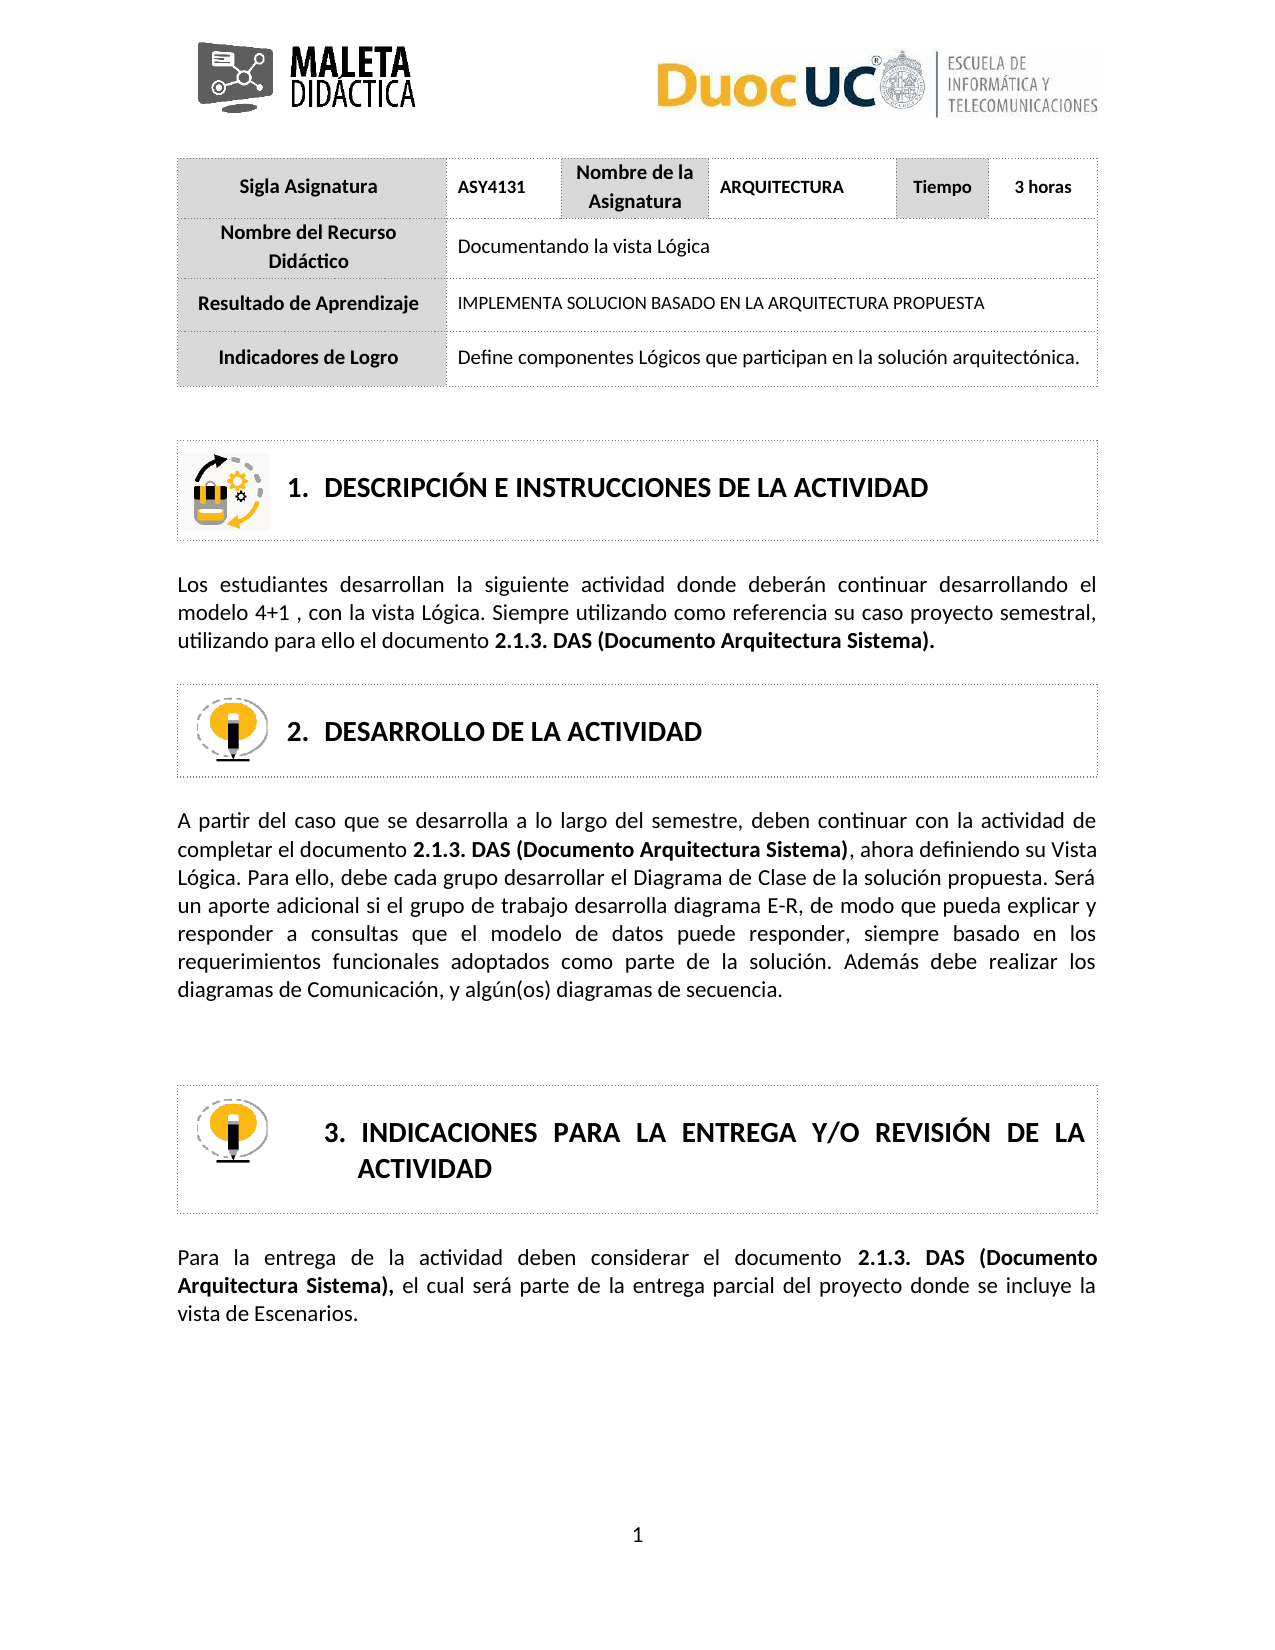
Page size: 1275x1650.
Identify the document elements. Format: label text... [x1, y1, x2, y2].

picture [177, 29, 444, 127]
table_header Tiempo [896, 158, 989, 218]
table_header INDICACIONES PARA LA ENTREGA Y/O REVISIÓN DE LA ACTIVIDAD [178, 1085, 1097, 1213]
table_header ASY4131 [446, 158, 561, 218]
table_header DESCRIPCIÓN E INSTRUCCIONES DE LA ACTIVIDAD [178, 440, 1097, 540]
picture [656, 48, 1098, 119]
subtitle A partir del caso que se desarrolla a lo largo del semestre, deben continuar con la actividad de completar el documento 2.1.3. DAS (Documento Arquitectura Sistema), ahora definiendo su Vista Lógica. Para ello, debe cada grupo desarrollar el Diagrama de Clase de la solución propuesta. Será un aporte adicional si el grupo de trabajo desarrolla diagrama E-R, de modo que pueda explicar y responder a consultas que el modelo de datos puede responder, siempre basado en los requerimientos funcionales adoptados como parte de la solución. Además debe realizar los diagramas de Comunicación, y algún(os) diagramas de secuencia. [177, 807, 1098, 1003]
table_header Sigla Asignatura [178, 158, 446, 218]
table_cell Resultado de Aprendizaje [178, 278, 446, 331]
picture [195, 1098, 267, 1161]
table_cell Define componentes Lógicos que participan en la solución arquitectónica. [446, 331, 1097, 386]
table_cell Indicadores de Logro [178, 331, 446, 386]
table_cell Nombre del Recurso Didáctico [178, 218, 446, 278]
table_header ARQUITECTURA [709, 158, 896, 218]
picture [182, 453, 270, 531]
subtitle Para la entrega de la actividad deben considerar el documento 2.1.3. DAS (Documento Arquitectura Sistema), el cual será parte de la entrega parcial del proyecto donde se incluye la vista de Escenarios. [177, 1243, 1098, 1328]
subtitle Los estudiantes desarrollan la siguiente actividad donde deberán continuar desarrollando el modelo 4+1 , con la vista Lógica. Siempre utilizando como referencia su caso proyecto semestral, utilizando para ello el documento 2.1.3. DAS (Documento Arquitectura Sistema). [177, 571, 1098, 654]
table_header Nombre de la Asignatura [561, 158, 709, 218]
table_header 3 horas [989, 158, 1097, 218]
table_cell IMPLEMENTA SOLUCION BASADO EN LA ARQUITECTURA PROPUESTA [446, 278, 1097, 331]
table_cell Documentando la vista Lógica [446, 218, 1097, 278]
picture [195, 697, 267, 760]
table_header DESARROLLO DE LA ACTIVIDAD [178, 684, 1097, 776]
